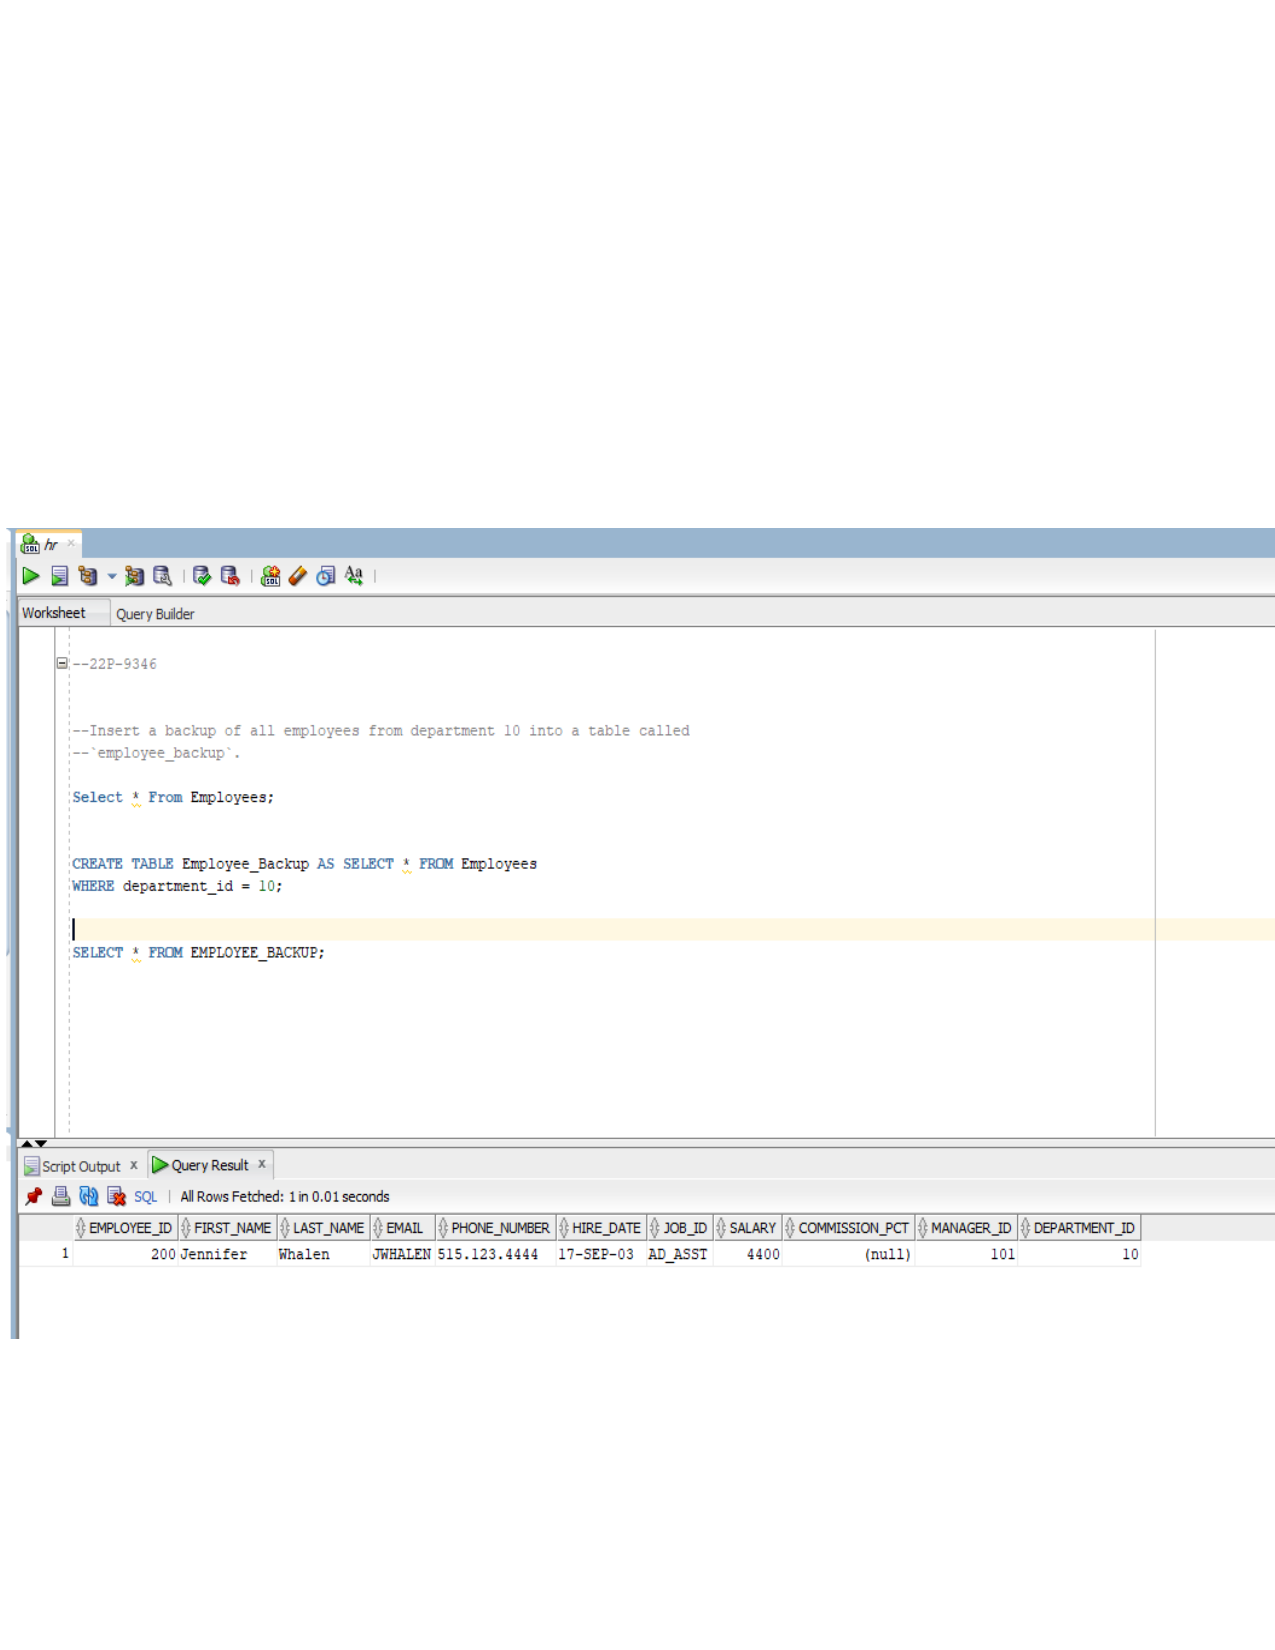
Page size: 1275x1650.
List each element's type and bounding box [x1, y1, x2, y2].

picture [6, 528, 1275, 1339]
